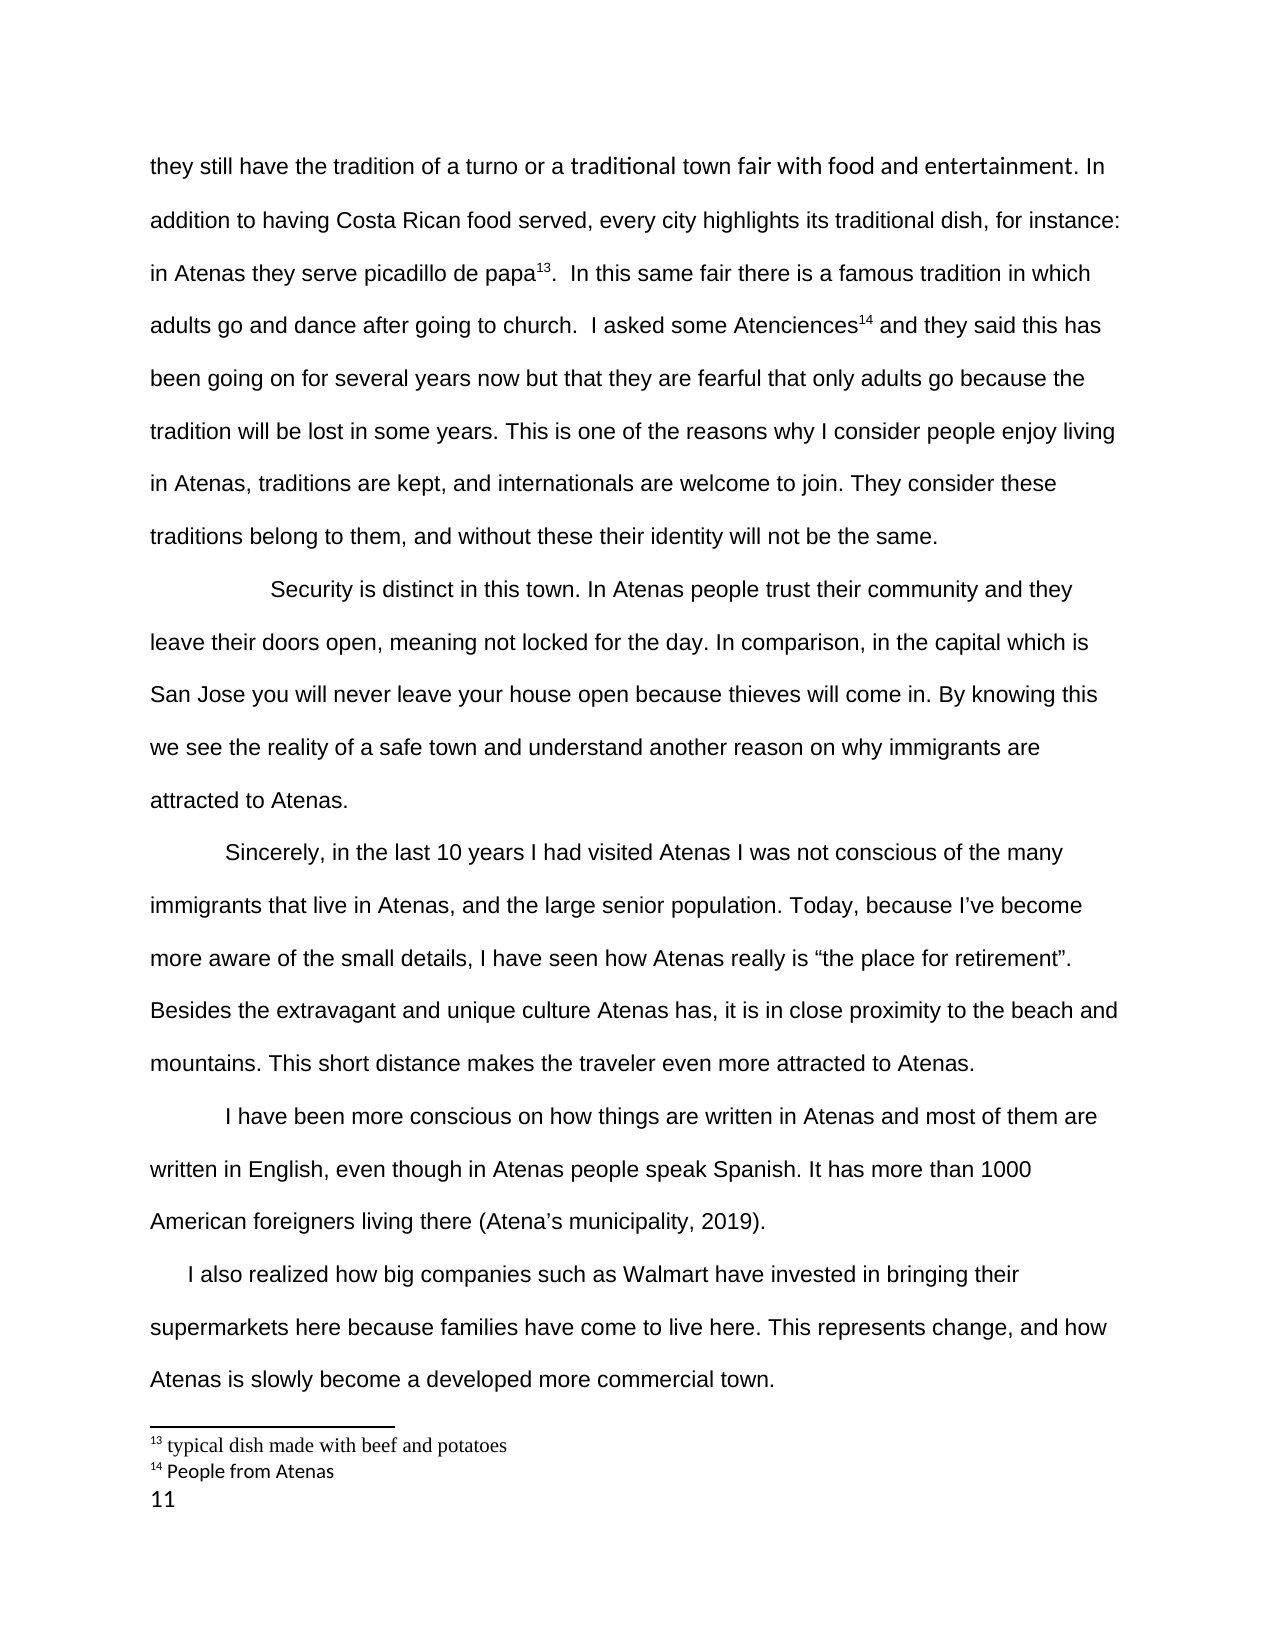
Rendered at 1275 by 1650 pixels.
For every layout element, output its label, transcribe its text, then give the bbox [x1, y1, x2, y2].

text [150, 150, 1125, 549]
text Sincerely, in the last 10 years I had visited Atenas I was not conscious of the many immigrants that live in Atenas, and the large senior population. Today, because I’ve become more aware of the small details, I have seen how Atenas really is “the place for retirement”. Besides the extravagant and unique culture Atenas has, it is in close proximity to the beach and mountains. This short distance makes the traveler even more attracted to Atenas. [150, 839, 1125, 1077]
text I have been more conscious on how things are written in Atenas and most of them are written in English, even though in Atenas people speak Spanish. It has more than 1000 American foreigners living there (Atena’s municipality, 2019). [150, 1103, 1125, 1235]
text I also realized how big companies such as Walmart have invested in bringing their supermarkets here because families have come to live here. This represents change, and how Atenas is slowly become a developed more commercial town. [150, 1261, 1125, 1393]
text Security is distinct in this town. In Atenas people trust their community and they leave their doors open, meaning not locked for the day. In comparison, in the capital which is San Jose you will never leave your house open because thieves will come in. By knowing this we see the reality of a safe town and understand another reason on why immigrants are attracted to Atenas. [150, 576, 1125, 813]
